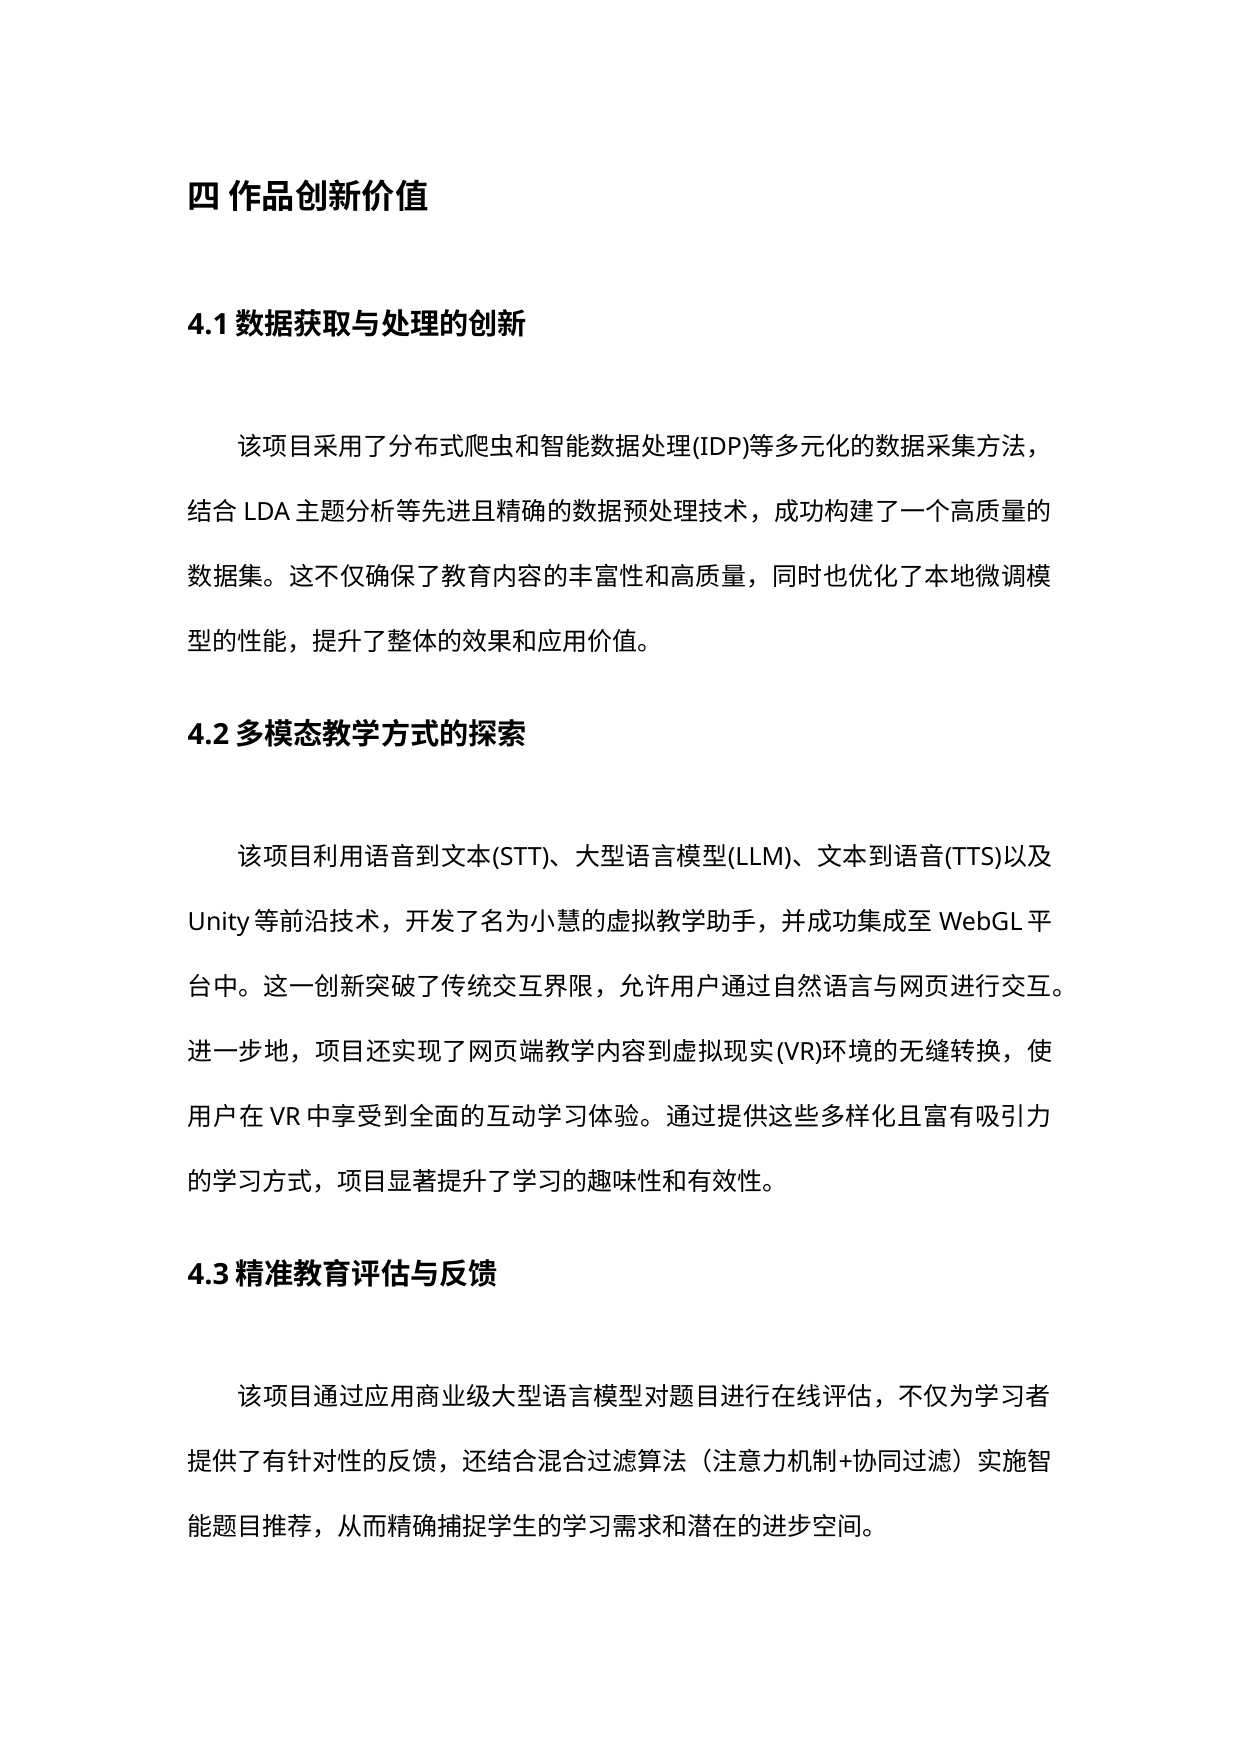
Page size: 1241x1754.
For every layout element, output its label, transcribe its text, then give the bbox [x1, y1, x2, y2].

subtitle 四 作品创新价值 [187, 162, 1053, 227]
subtitle 4.2多模态教学方式的探索 [187, 699, 1053, 764]
text 该项目采用了分布式爬虫和智能数据处理(IDP)等多元化的数据采集方法，结合LDA主题分析等先进且精确的数据预处理技术，成功构建了一个高质量的数据集。这不仅确保了教育内容的丰富性和高质量，同时也优化了本地微调模型的性能，提升了整体的效果和应用价值。 [187, 412, 1053, 672]
subtitle 4.1数据获取与处理的创新 [187, 289, 1053, 354]
text 该项目利用语音到文本(STT)、大型语言模型(LLM)、文本到语音(TTS)以及Unity等前沿技术，开发了名为小慧的虚拟教学助手，并成功集成至WebGL平台中。这一创新突破了传统交互界限，允许用户通过自然语言与网页进行交互。进一步地，项目还实现了网页端教学内容到虚拟现实(VR)环境的无缝转换，使用户在VR中享受到全面的互动学习体验。通过提供这些多样化且富有吸引力的学习方式，项目显著提升了学习的趣味性和有效性。 [187, 822, 1053, 1212]
subtitle 4.3精准教育评估与反馈 [187, 1239, 1053, 1304]
text 该项目通过应用商业级大型语言模型对题目进行在线评估，不仅为学习者提供了有针对性的反馈，还结合混合过滤算法（注意力机制+协同过滤）实施智能题目推荐，从而精确捕捉学生的学习需求和潜在的进步空间。 [187, 1362, 1053, 1557]
